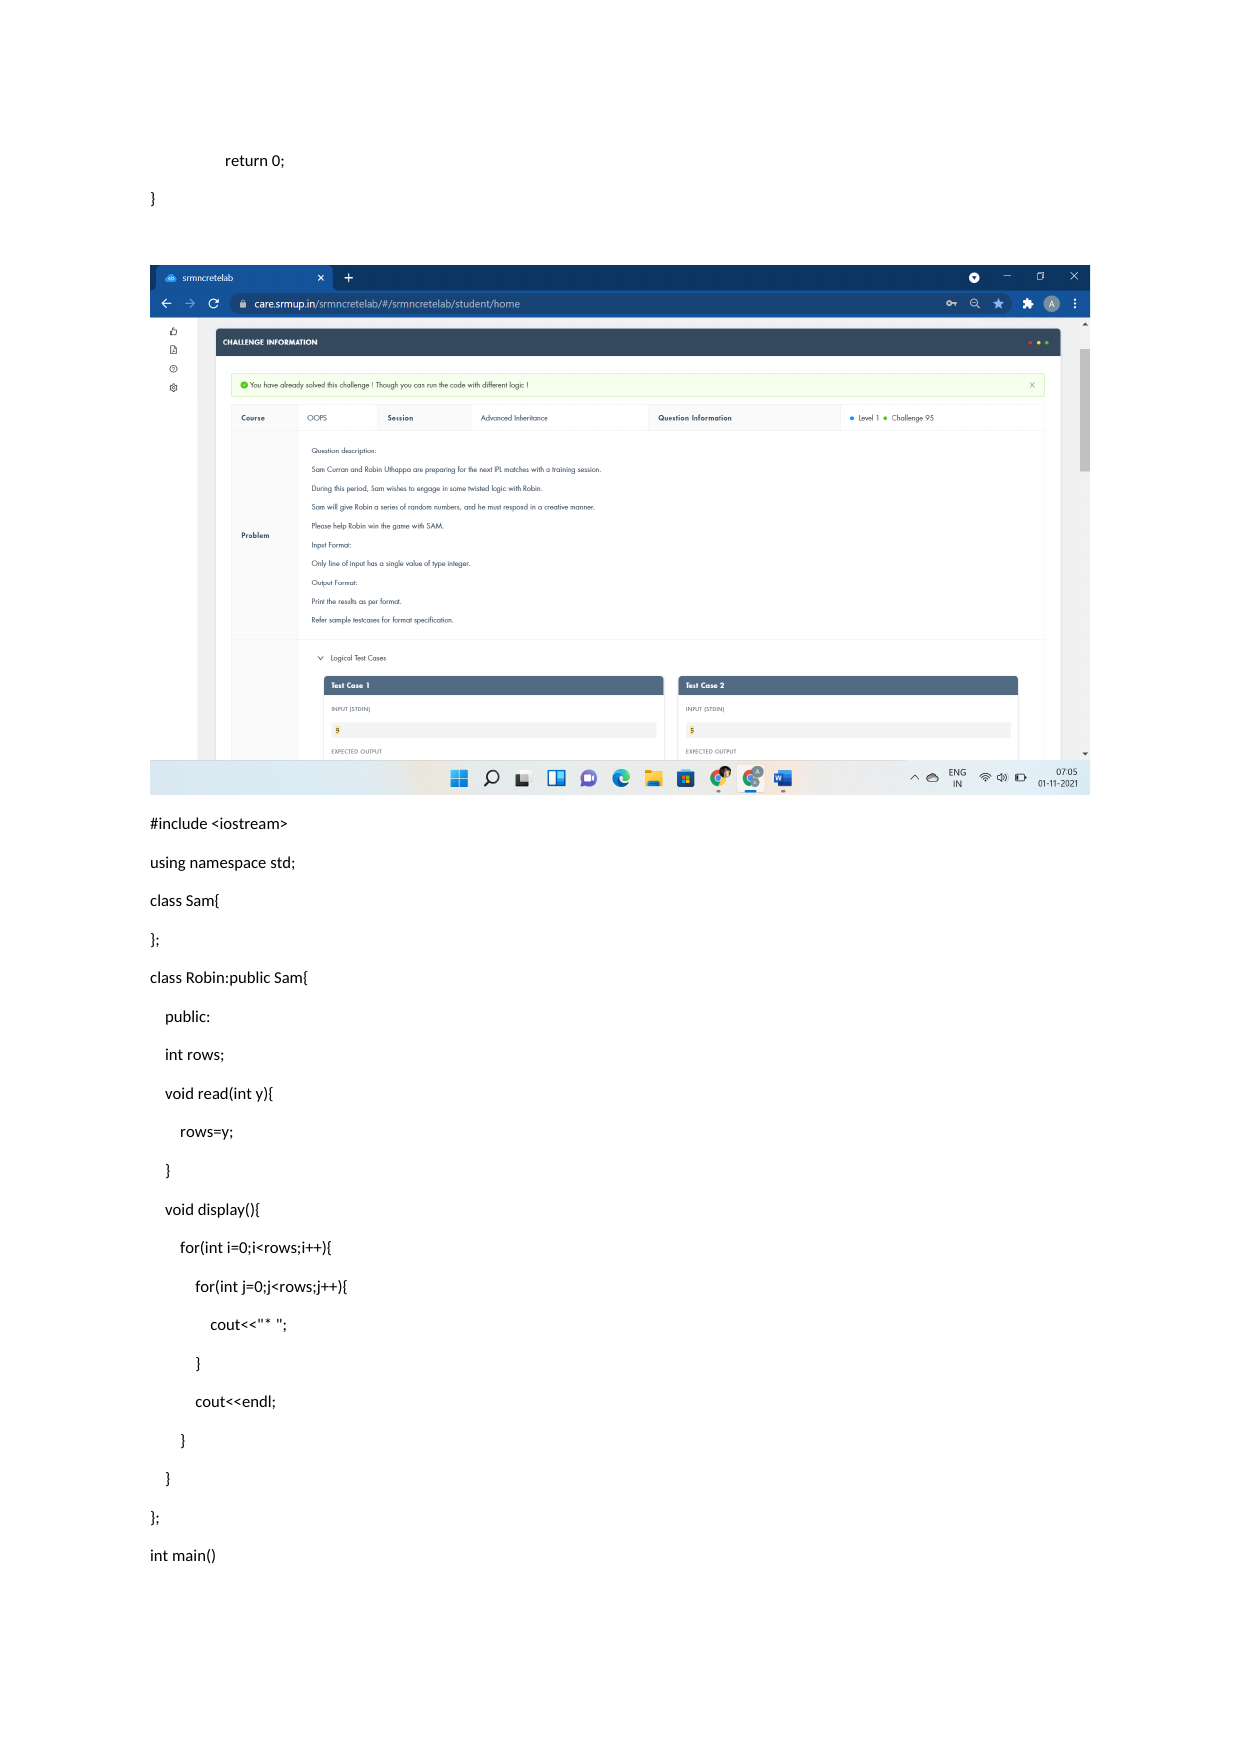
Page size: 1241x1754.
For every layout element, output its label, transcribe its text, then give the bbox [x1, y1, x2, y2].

text void display(){ [150, 1199, 1090, 1219]
text class Robin:public Sam{ [150, 967, 1090, 988]
text } [150, 1430, 1090, 1450]
text return 0; [150, 150, 1090, 170]
text int main() [150, 1546, 1090, 1566]
text #include <iostream> [150, 813, 1090, 834]
text }; [150, 929, 1090, 949]
text } [150, 1468, 1090, 1489]
text for(int j=0;j<rows;j++){ [150, 1276, 1090, 1296]
text public: [150, 1006, 1090, 1026]
text } [150, 188, 1090, 209]
text } [150, 1353, 1090, 1373]
text }; [150, 1507, 1090, 1527]
text } [150, 1160, 1090, 1181]
text cout<<endl; [150, 1391, 1090, 1412]
picture [150, 265, 1091, 795]
text for(int i=0;i<rows;i++){ [150, 1237, 1090, 1258]
text rows=y; [150, 1122, 1090, 1142]
text using namespace std; [150, 852, 1090, 872]
text class Sam{ [150, 890, 1090, 911]
text void read(int y){ [150, 1083, 1090, 1103]
text int rows; [150, 1044, 1090, 1065]
text cout<<"* "; [150, 1314, 1090, 1335]
